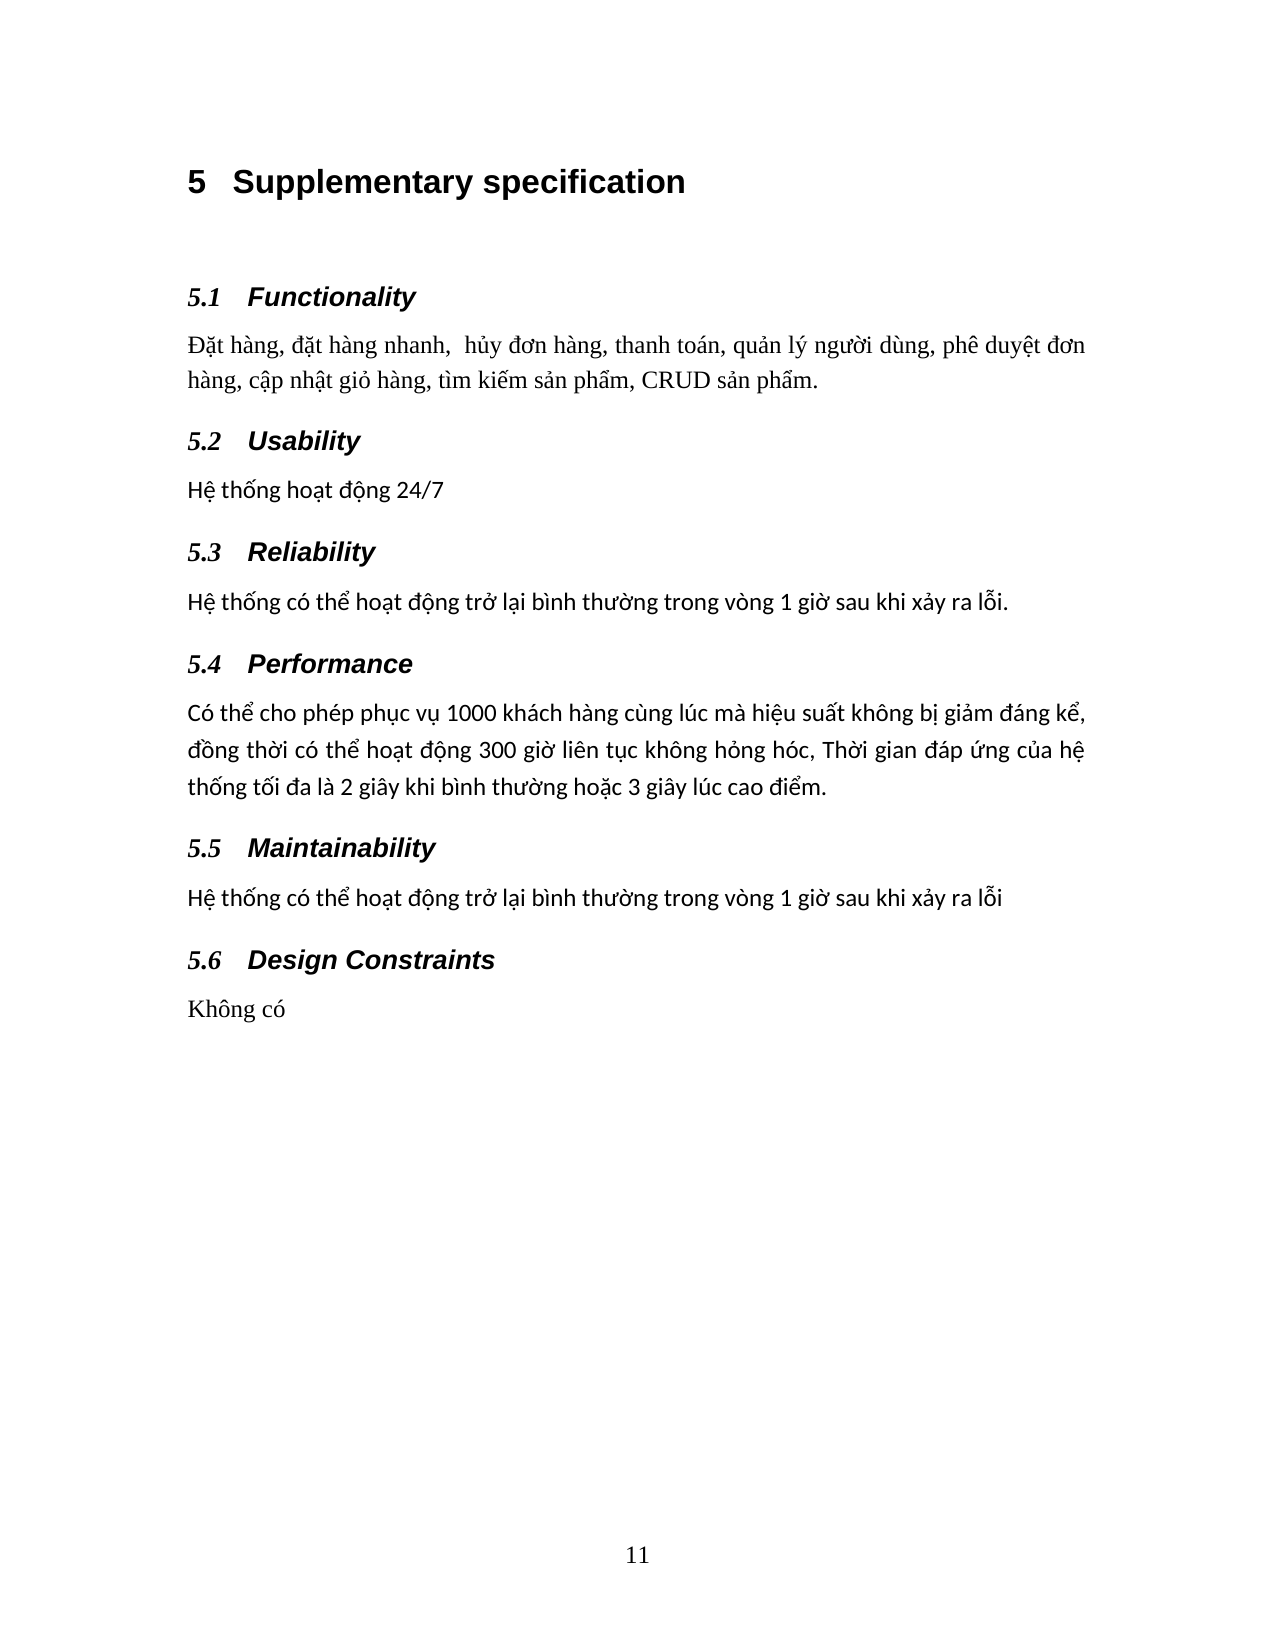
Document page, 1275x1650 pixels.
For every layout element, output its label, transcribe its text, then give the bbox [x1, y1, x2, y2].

text Có thể cho phép phục vụ 1000 khách hàng cùng lúc mà hiệu suất không bị giảm đáng kể, đồng thời có thể hoạt động 300 giờ liên tục không hỏng hóc, Thời gian đáp ứng của hệ thống tối đa là 2 giây khi bình thường hoặc 3 giây lúc cao điểm. [187, 698, 1087, 801]
subtitle Maintainability [187, 832, 1087, 863]
subtitle Usability [187, 424, 1087, 456]
subtitle Functionality [187, 281, 1087, 312]
subtitle Supplementary specification [187, 162, 1087, 201]
text Hệ thống có thể hoạt động trở lại bình thường trong vòng 1 giờ sau khi xảy ra lỗi [187, 882, 1087, 913]
text Hệ thống có thể hoạt động trở lại bình thường trong vòng 1 giờ sau khi xảy ra lỗi. [187, 586, 1087, 617]
subtitle Performance [187, 648, 1087, 679]
subtitle Reliability [187, 536, 1087, 567]
text Hệ thống hoạt động 24/7 [187, 474, 1087, 505]
subtitle Design Constraints [187, 944, 1087, 975]
text Đặt hàng, đặt hàng nhanh, hủy đơn hàng, thanh toán, quản lý người dùng, phê duyệt đơn hàng, cập nhật giỏ hàng, tìm kiếm sản phẩm, CRUD sản phẩm. [187, 331, 1087, 394]
text Không có [187, 994, 1087, 1023]
